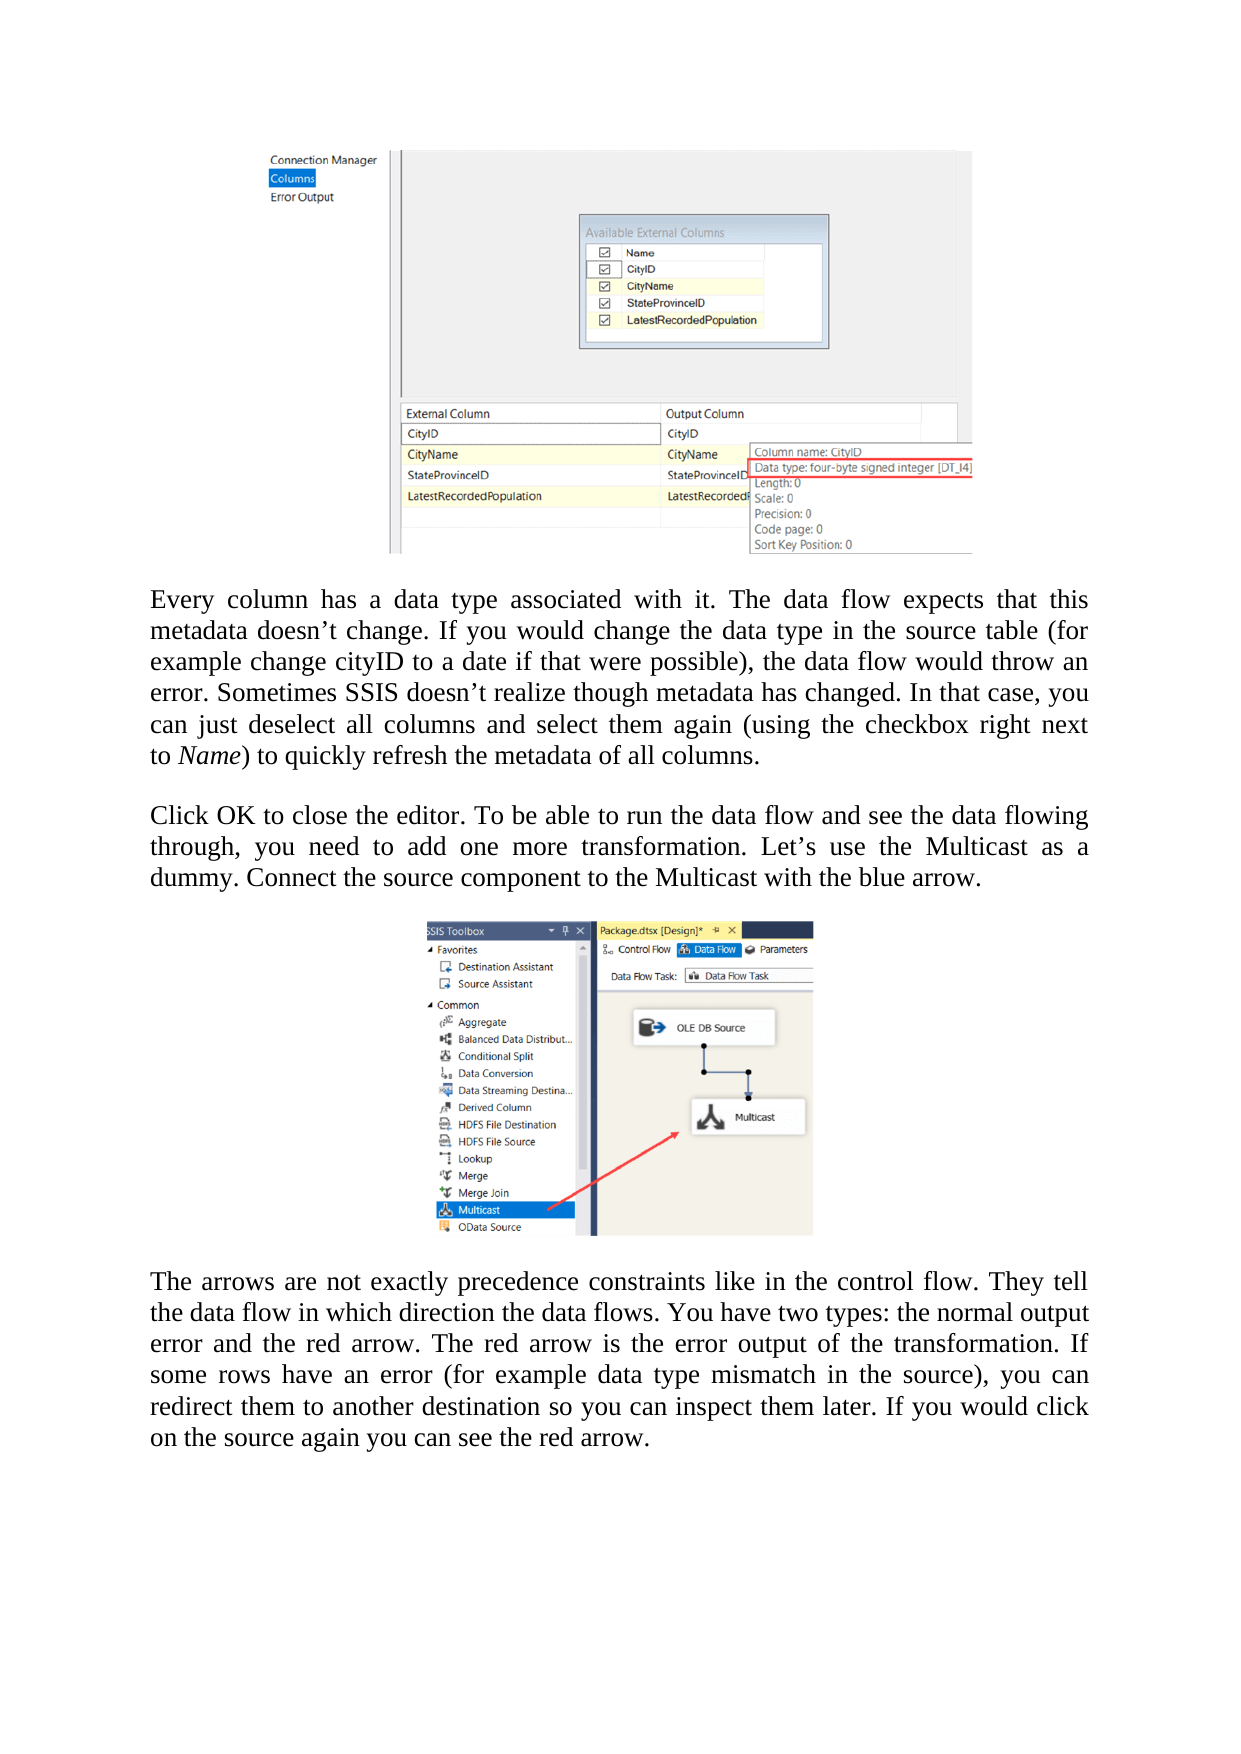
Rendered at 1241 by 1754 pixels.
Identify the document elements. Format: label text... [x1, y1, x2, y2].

picture [427, 921, 814, 1236]
picture [267, 150, 973, 554]
text Click OK to close the editor. To be able to run the data flow and see the data flowing through, you need to add one more transformation. Let’s use the Multicast as a dummy. Connect the source component to the Multicast with the blue arrow. [150, 799, 1090, 893]
text Every column has a data type associated with it. The data flow expects that this metadata doesn’t change. If you would change the data type in the source table (for example change cityID to a date if that were possible), the data flow would throw an error. Sometimes SSIS doesn’t realize though metadata has changed. In that case, you can just deselect all columns and select them again (using the checkbox right next to Name) to quickly refresh the metadata of all columns. [150, 583, 1090, 770]
text The arrows are not exactly precedence constraints like in the control flow. They tell the data flow in which direction the data flows. You have two types: the normal output error and the red arrow. The red arrow is the error output of the transformation. If some rows have an error (for example data type mismatch in the source), you can redirect them to another destination so you can inspect them later. If you would click on the source again you can see the red arrow. [150, 1265, 1090, 1452]
